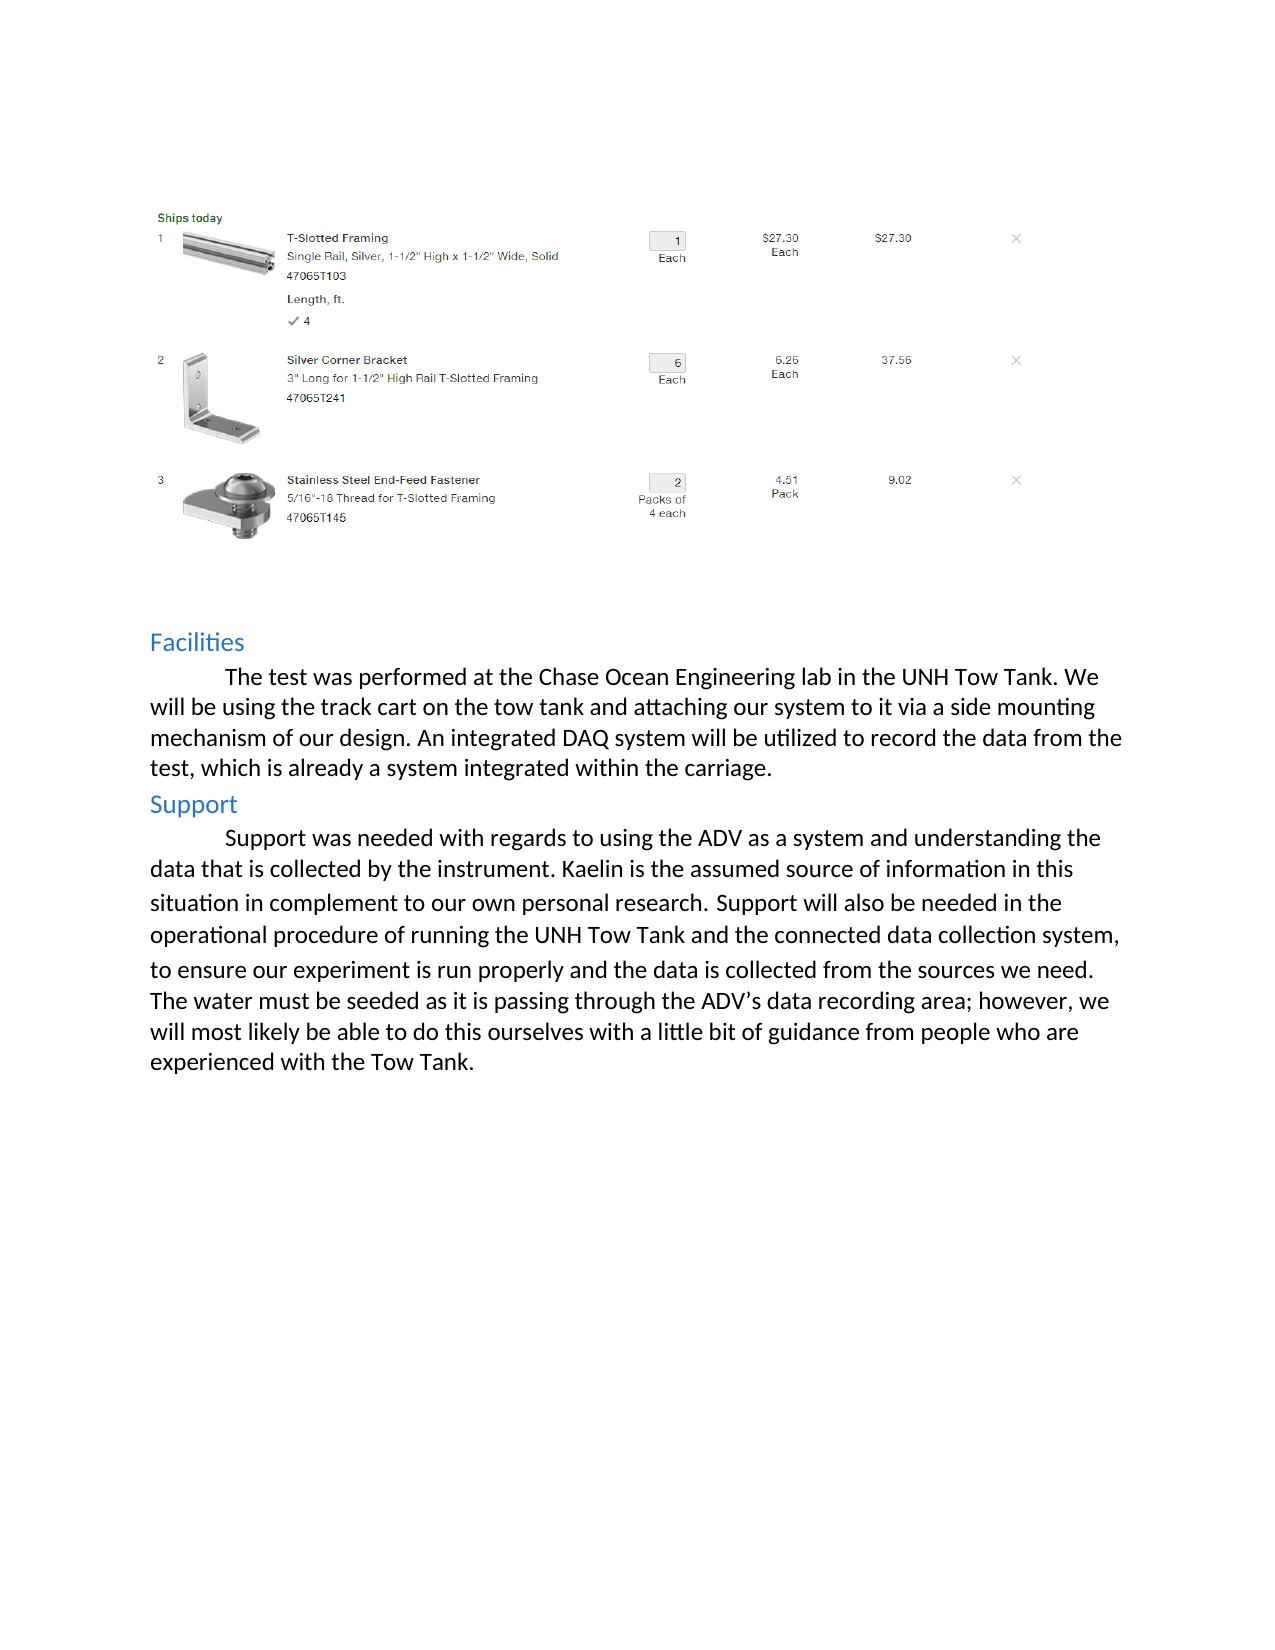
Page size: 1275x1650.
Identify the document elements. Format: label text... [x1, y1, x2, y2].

text Support was needed with regards to using the ADV as a system and understanding the data that is collected by the instrument. Kaelin is the assumed source of information in this situation in complement to our own personal research. Support will also be needed in the operational procedure of running the UNH Tow Tank and the connected data collection system, to ensure our experiment is run properly and the data is collected from the sources we need. The water must be seeded as it is passing through the ADV’s data recording area; however, we will most likely be able to do this ourselves with a little bit of guidance from people who are experienced with the Tow Tank. [150, 822, 1125, 1077]
text The test was performed at the Chase Ocean Engineering lab in the UNH Tow Tank. We will be using the track cart on the tow tank and attaching our system to it via a side mounting mechanism of our design. An integrated DAQ system will be utilized to record the data from the test, which is already a system integrated within the carriage. [150, 661, 1125, 783]
subtitle Facilities [150, 625, 1125, 658]
subtitle Support [150, 787, 1125, 820]
picture [150, 208, 1125, 560]
